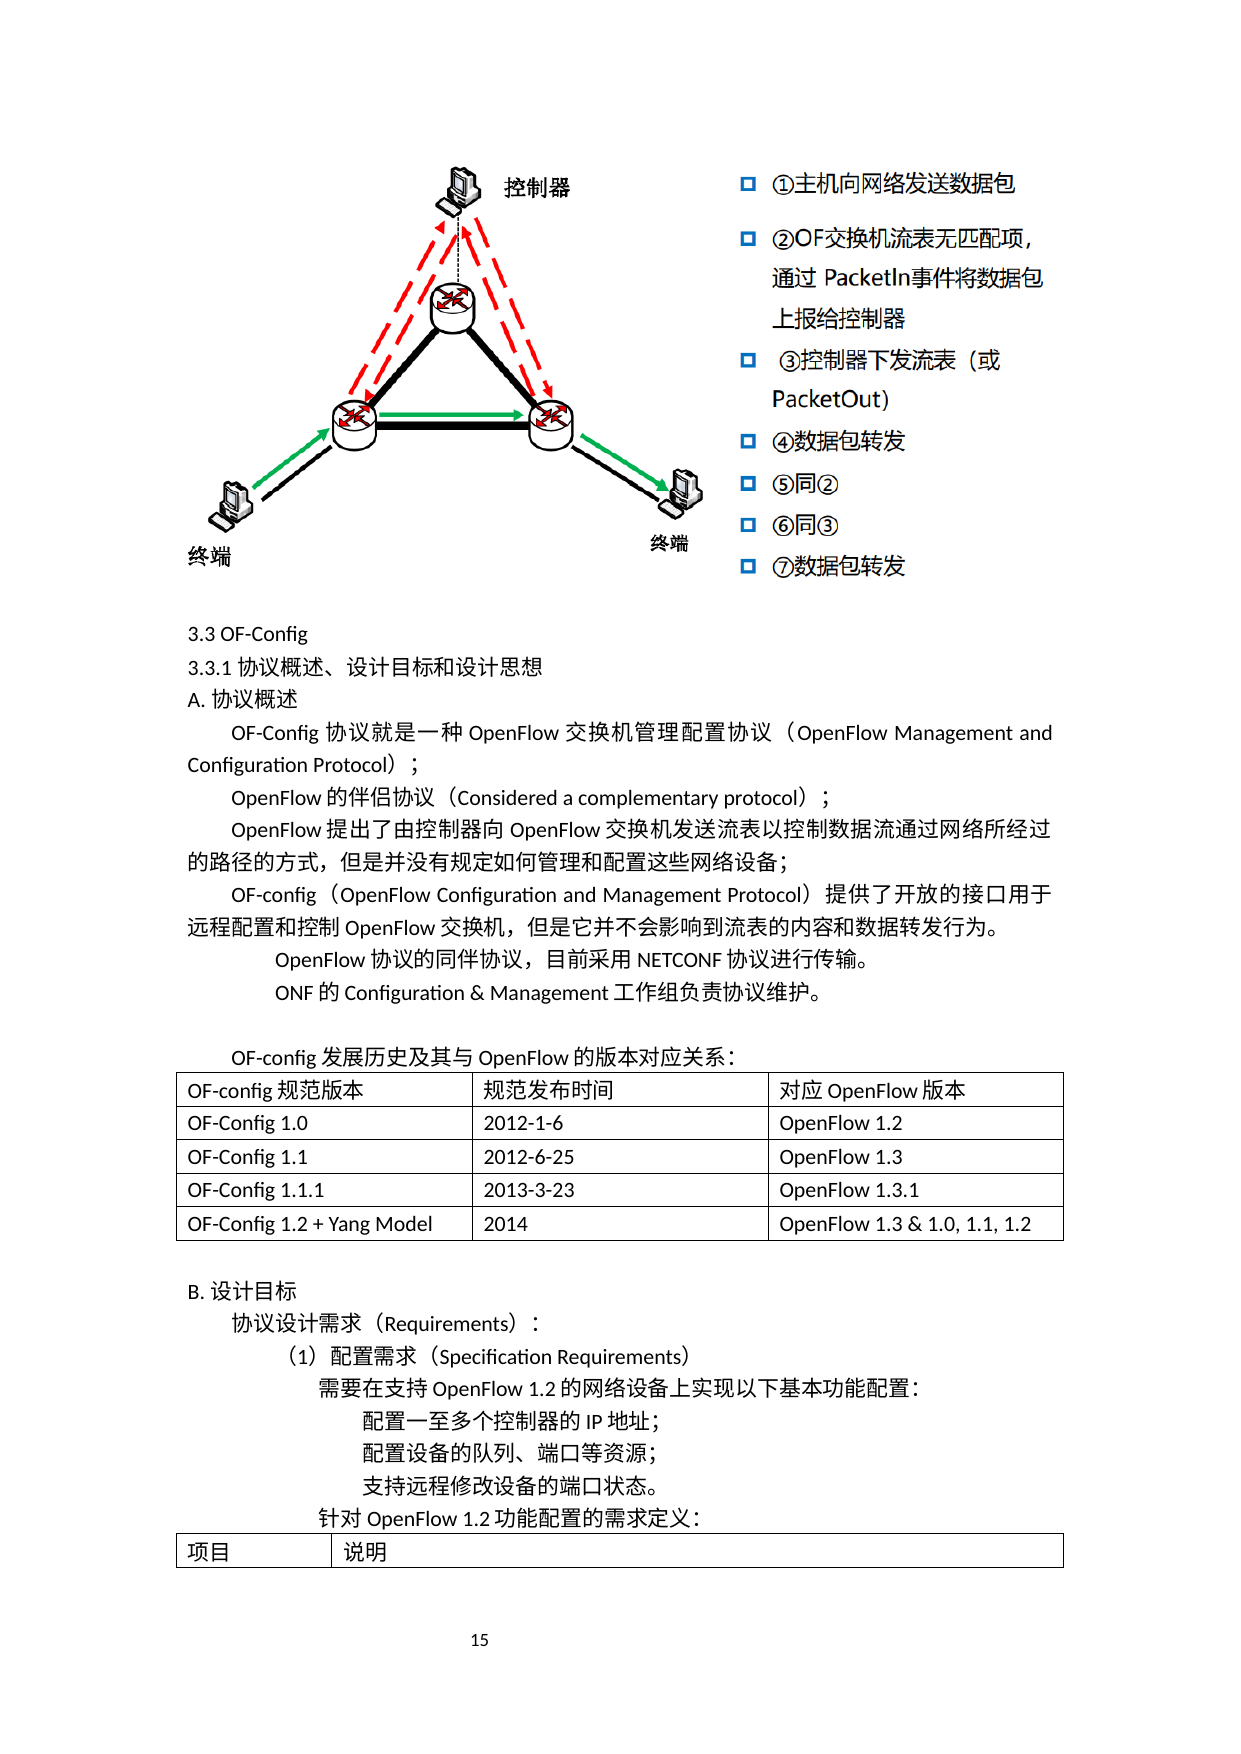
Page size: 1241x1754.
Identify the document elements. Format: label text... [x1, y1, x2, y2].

table_cell OF-Config 1.2 + Yang Model [177, 1207, 472, 1240]
list 配置需求（Specification Requirements） [231, 1338, 1053, 1371]
table_cell 2012-1-6 [473, 1107, 768, 1139]
list 协议概述 [187, 682, 1053, 714]
table_cell 2014 [473, 1207, 768, 1240]
list 协议设计需求（Requirements）： [187, 1306, 1053, 1338]
table_header 说明 [332, 1534, 1063, 1567]
list OpenFlow的伴侣协议（Considered a complementary protocol）； [187, 779, 1053, 812]
table_header OF-config规范版本 [177, 1073, 472, 1106]
list 支持远程修改设备的端口状态。 [319, 1468, 1053, 1501]
table_cell OpenFlow 1.3 [769, 1140, 1063, 1173]
table_header 规范发布时间 [473, 1073, 768, 1106]
list 协议概述、设计目标和设计思想 [187, 649, 1053, 682]
list OpenFlow提出了由控制器向OpenFlow交换机发送流表以控制数据流通过网络所经过的路径的方式，但是并没有规定如何管理和配置这些网络设备； [187, 812, 1053, 877]
list ONF的Configuration & Management工作组负责协议维护。 [231, 974, 1053, 1007]
list OF-Config [187, 617, 1053, 649]
list OF-config发展历史及其与OpenFlow的版本对应关系： [187, 1039, 1053, 1072]
list 配置一至多个控制器的IP地址； [319, 1403, 1053, 1436]
list OpenFlow协议的同伴协议，目前采用NETCONF协议进行传输。 [231, 942, 1053, 974]
list 配置设备的队列、端口等资源； [319, 1436, 1053, 1468]
table_cell OpenFlow 1.2 [769, 1107, 1063, 1139]
table_cell OF-Config 1.1.1 [177, 1174, 472, 1206]
picture [187, 162, 1052, 584]
table_cell 2013-3-23 [473, 1174, 768, 1206]
table_header 项目 [177, 1534, 331, 1567]
list 设计目标 [187, 1273, 1053, 1306]
table_cell OF-Config 1.0 [177, 1107, 472, 1139]
list OF-config（OpenFlow Configuration and Management Protocol）提供了开放的接口用于远程配置和控制OpenFlow交换机，但是它并不会影响到流表的内容和数据转发行为。 [187, 877, 1053, 942]
list 需要在支持OpenFlow 1.2的网络设备上实现以下基本功能配置： [275, 1371, 1053, 1403]
table_cell OpenFlow 1.3.1 [769, 1174, 1063, 1206]
table_cell 2012-6-25 [473, 1140, 768, 1173]
table_cell OpenFlow 1.3 & 1.0, 1.1, 1.2 [769, 1207, 1063, 1240]
table_header 对应OpenFlow版本 [769, 1073, 1063, 1106]
list 针对OpenFlow 1.2功能配置的需求定义： [275, 1501, 1053, 1533]
list OF-Config协议就是一种OpenFlow交换机管理配置协议（OpenFlow Management and Configuration Protocol）； [187, 714, 1053, 779]
table_cell OF-Config 1.1 [177, 1140, 472, 1173]
